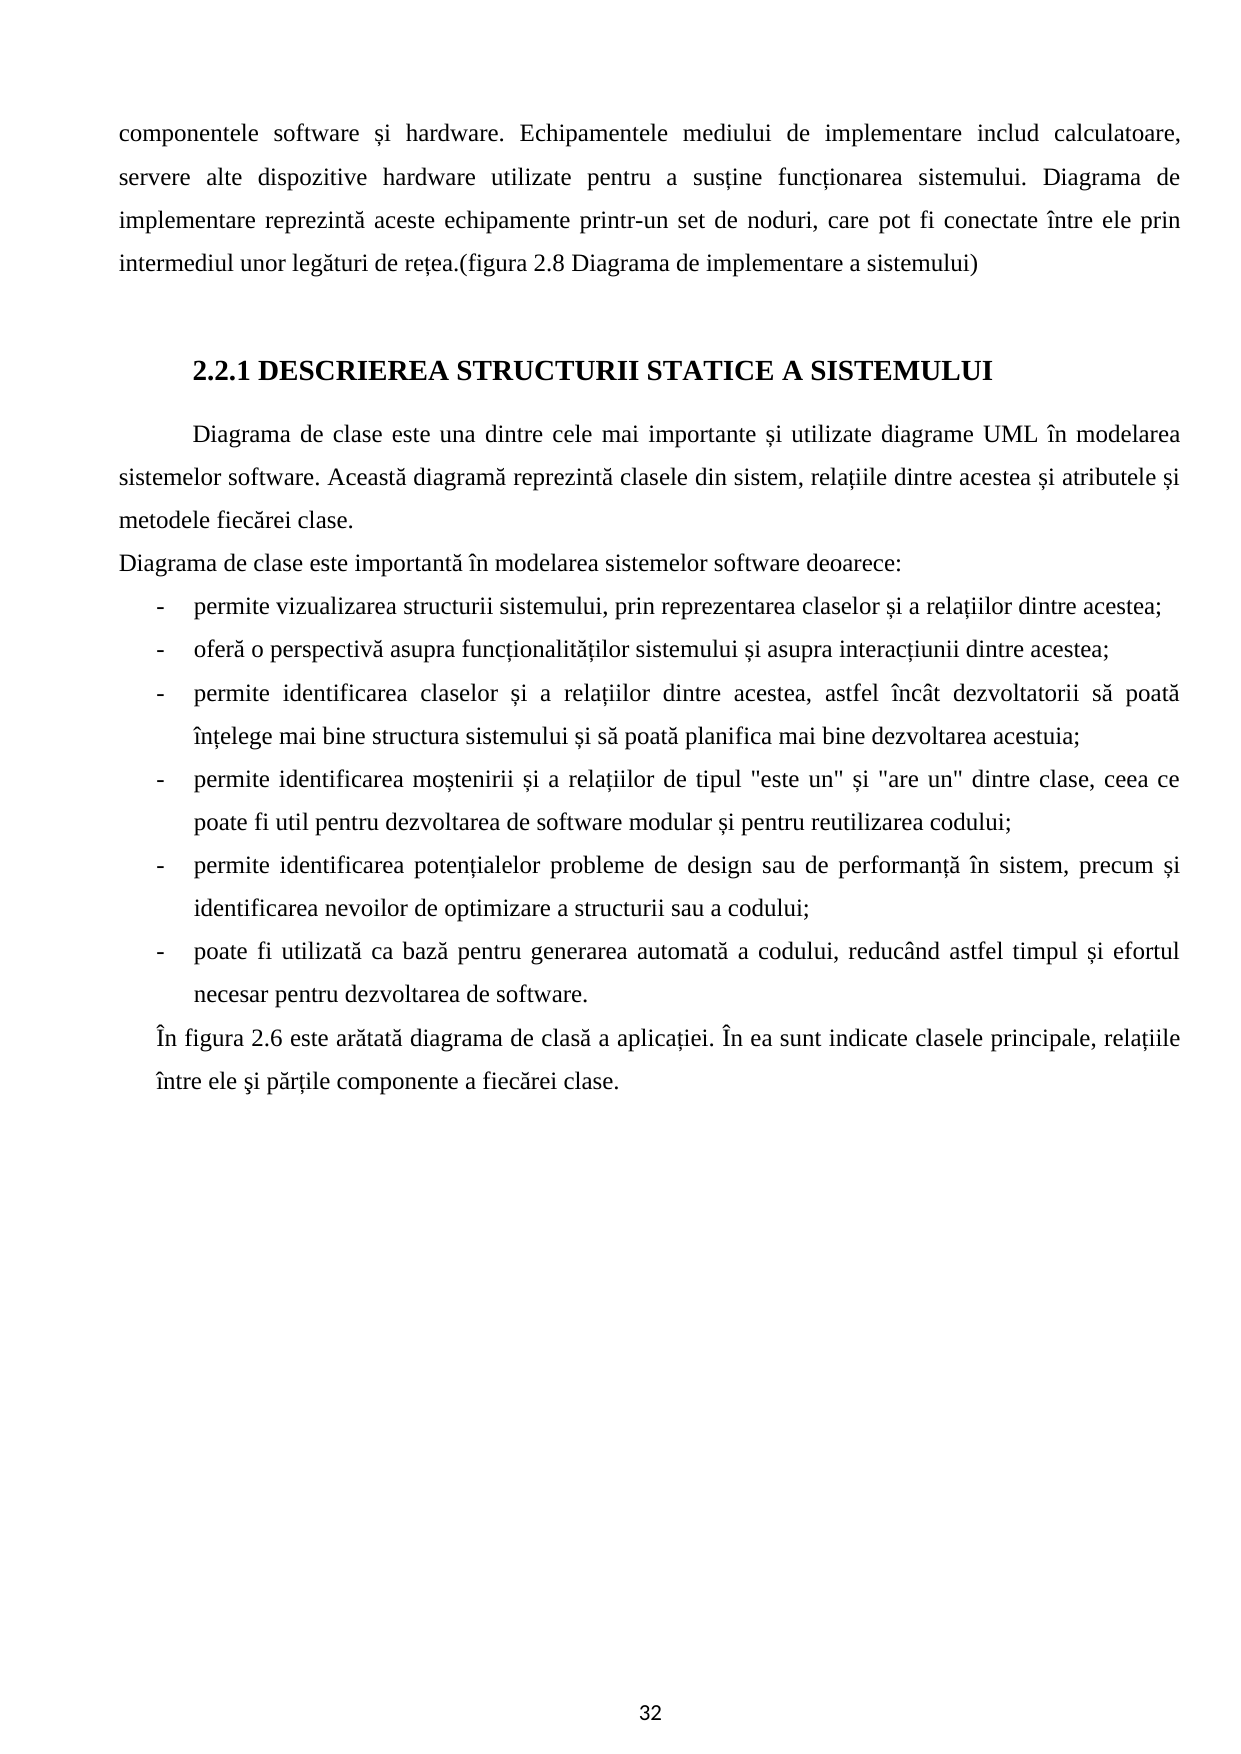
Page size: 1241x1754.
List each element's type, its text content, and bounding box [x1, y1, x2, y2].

list permite identificarea claselor și a relațiilor dintre acestea, astfel încât dezvoltatorii să poată înțelege mai bine structura sistemului și să poată planifica mai bine dezvoltarea acestuia; [156, 678, 1182, 749]
list oferă o perspectivă asupra funcționalităților sistemului și asupra interacțiunii dintre acestea; [156, 634, 1182, 663]
text În figura 2.6 este arătată diagrama de clasă a aplicației. În ea sunt indicate clasele principale, relațiile între ele şi părțile componente a fiecărei clase. [156, 1023, 1182, 1094]
subtitle 2.2.1 DESCRIEREA STRUCTURII STATICE A SISTEMULUI [118, 353, 1182, 387]
list permite vizualizarea structurii sistemului, prin reprezentarea claselor și a relațiilor dintre acestea; [156, 591, 1182, 620]
text Diagrama de clase este importantă în modelarea sistemelor software deoarece: [118, 548, 1182, 577]
list permite identificarea potențialelor probleme de design sau de performanță în sistem, precum și identificarea nevoilor de optimizare a structurii sau a codului; [156, 850, 1182, 922]
list permite identificarea moștenirii și a relațiilor de tipul "este un" și "are un" dintre clase, ceea ce poate fi util pentru dezvoltarea de software modular și pentru reutilizarea codului; [156, 764, 1182, 836]
text Diagrama de clase este una dintre cele mai importante și utilizate diagrame UML în modelarea sistemelor software. Această diagramă reprezintă clasele din sistem, relațiile dintre acestea și atributele și metodele fiecărei clase. [118, 419, 1182, 534]
list poate fi utilizată ca bază pentru generarea automată a codului, reducând astfel timpul și efortul necesar pentru dezvoltarea de software. [156, 936, 1182, 1008]
